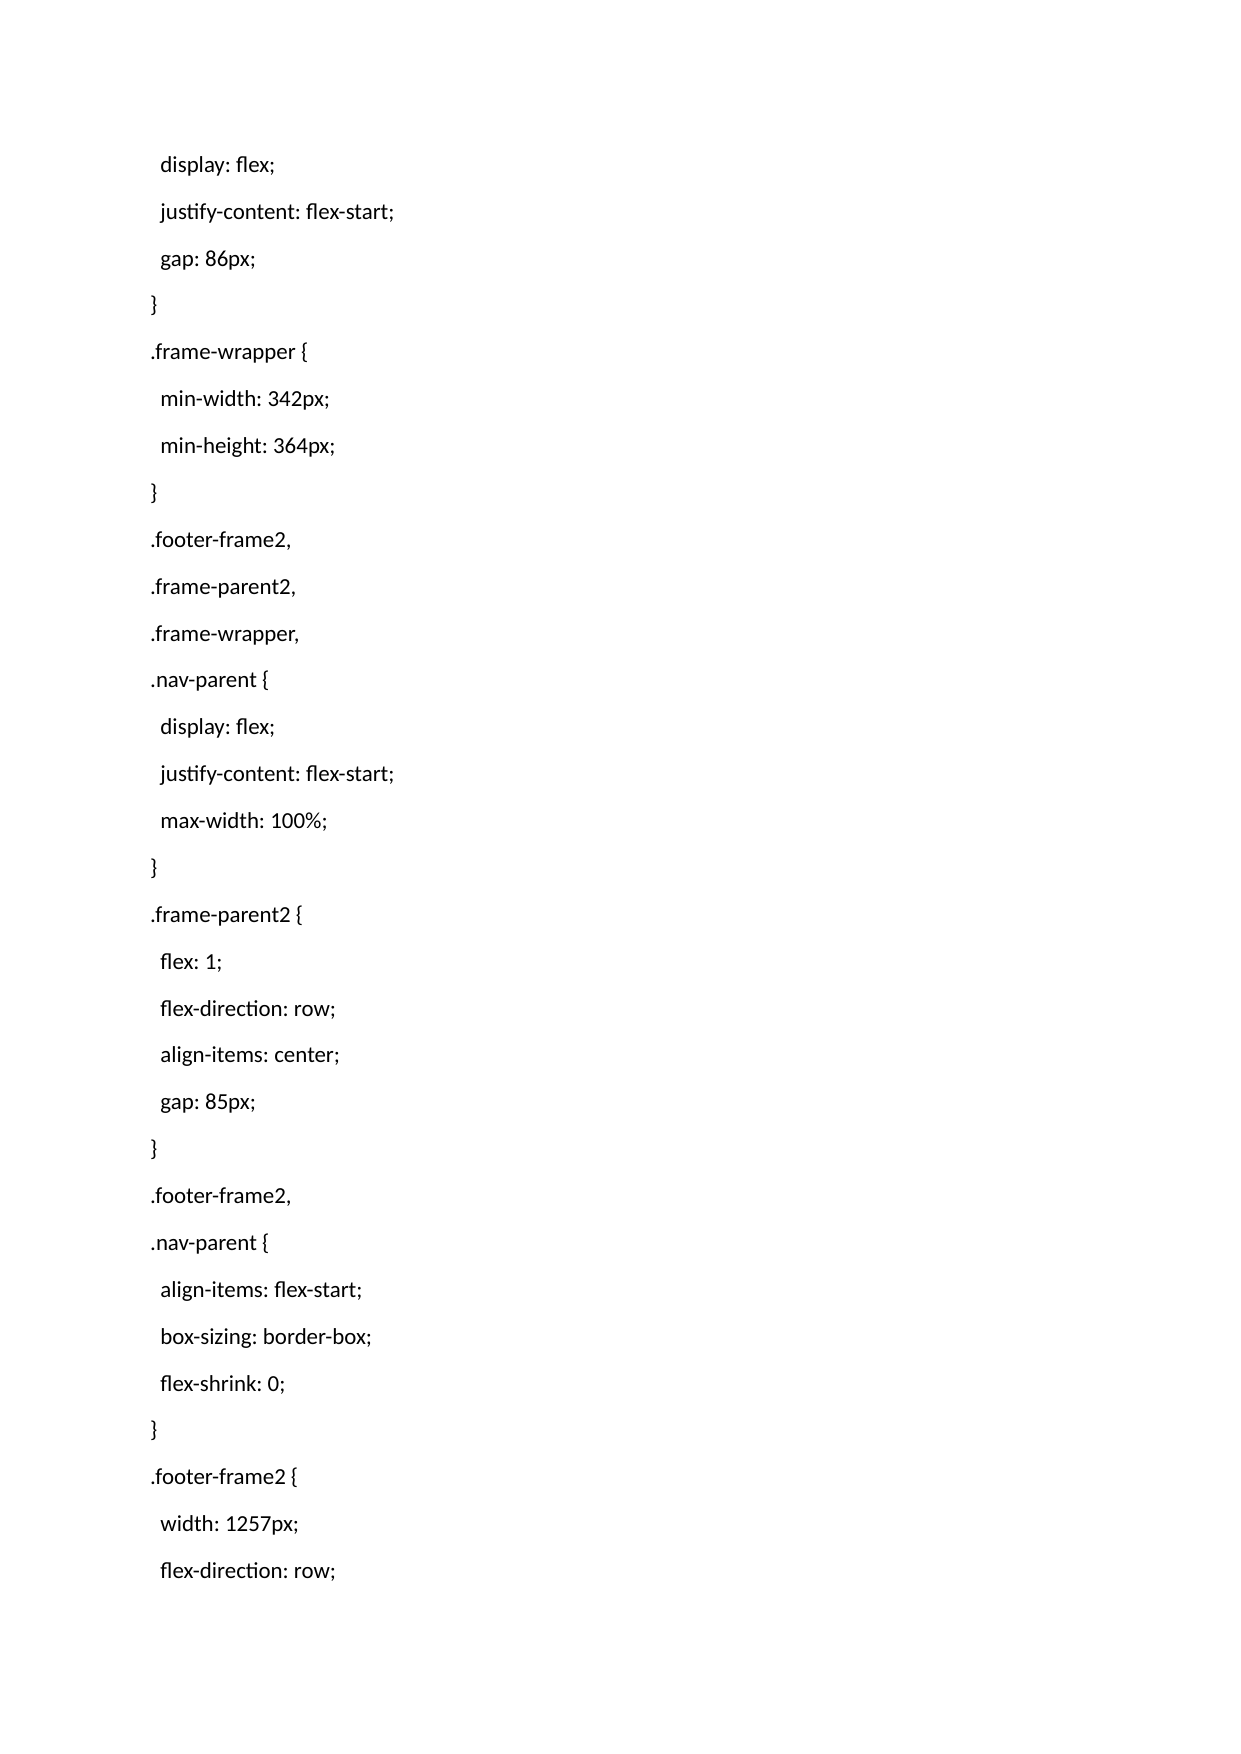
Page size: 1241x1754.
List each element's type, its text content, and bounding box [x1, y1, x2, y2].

text align-items: center; [150, 1041, 1090, 1069]
text display: flex; [150, 712, 1090, 741]
text flex-shrink: 0; [150, 1369, 1090, 1397]
text gap: 86px; [150, 244, 1090, 272]
text flex-direction: row; [150, 994, 1090, 1022]
text } [150, 1416, 1090, 1444]
text justify-content: flex-start; [150, 759, 1090, 787]
text } [150, 1134, 1090, 1162]
text display: flex; [150, 150, 1090, 178]
text .frame-wrapper { [150, 337, 1090, 366]
text .footer-frame2, [150, 1181, 1090, 1209]
text .nav-parent { [150, 666, 1090, 694]
text .frame-parent2 { [150, 900, 1090, 928]
text flex: 1; [150, 947, 1090, 975]
text align-items: flex-start; [150, 1275, 1090, 1303]
text } [150, 853, 1090, 881]
text .nav-parent { [150, 1228, 1090, 1256]
text .frame-parent2, [150, 572, 1090, 600]
text .frame-wrapper, [150, 619, 1090, 647]
text justify-content: flex-start; [150, 197, 1090, 225]
text min-height: 364px; [150, 431, 1090, 459]
text } [150, 478, 1090, 506]
text flex-direction: row; [150, 1556, 1090, 1584]
text min-width: 342px; [150, 384, 1090, 412]
text } [150, 291, 1090, 319]
text box-sizing: border-box; [150, 1322, 1090, 1350]
text max-width: 100%; [150, 806, 1090, 834]
text gap: 85px; [150, 1087, 1090, 1116]
text .footer-frame2 { [150, 1462, 1090, 1491]
text width: 1257px; [150, 1509, 1090, 1537]
text .footer-frame2, [150, 525, 1090, 553]
